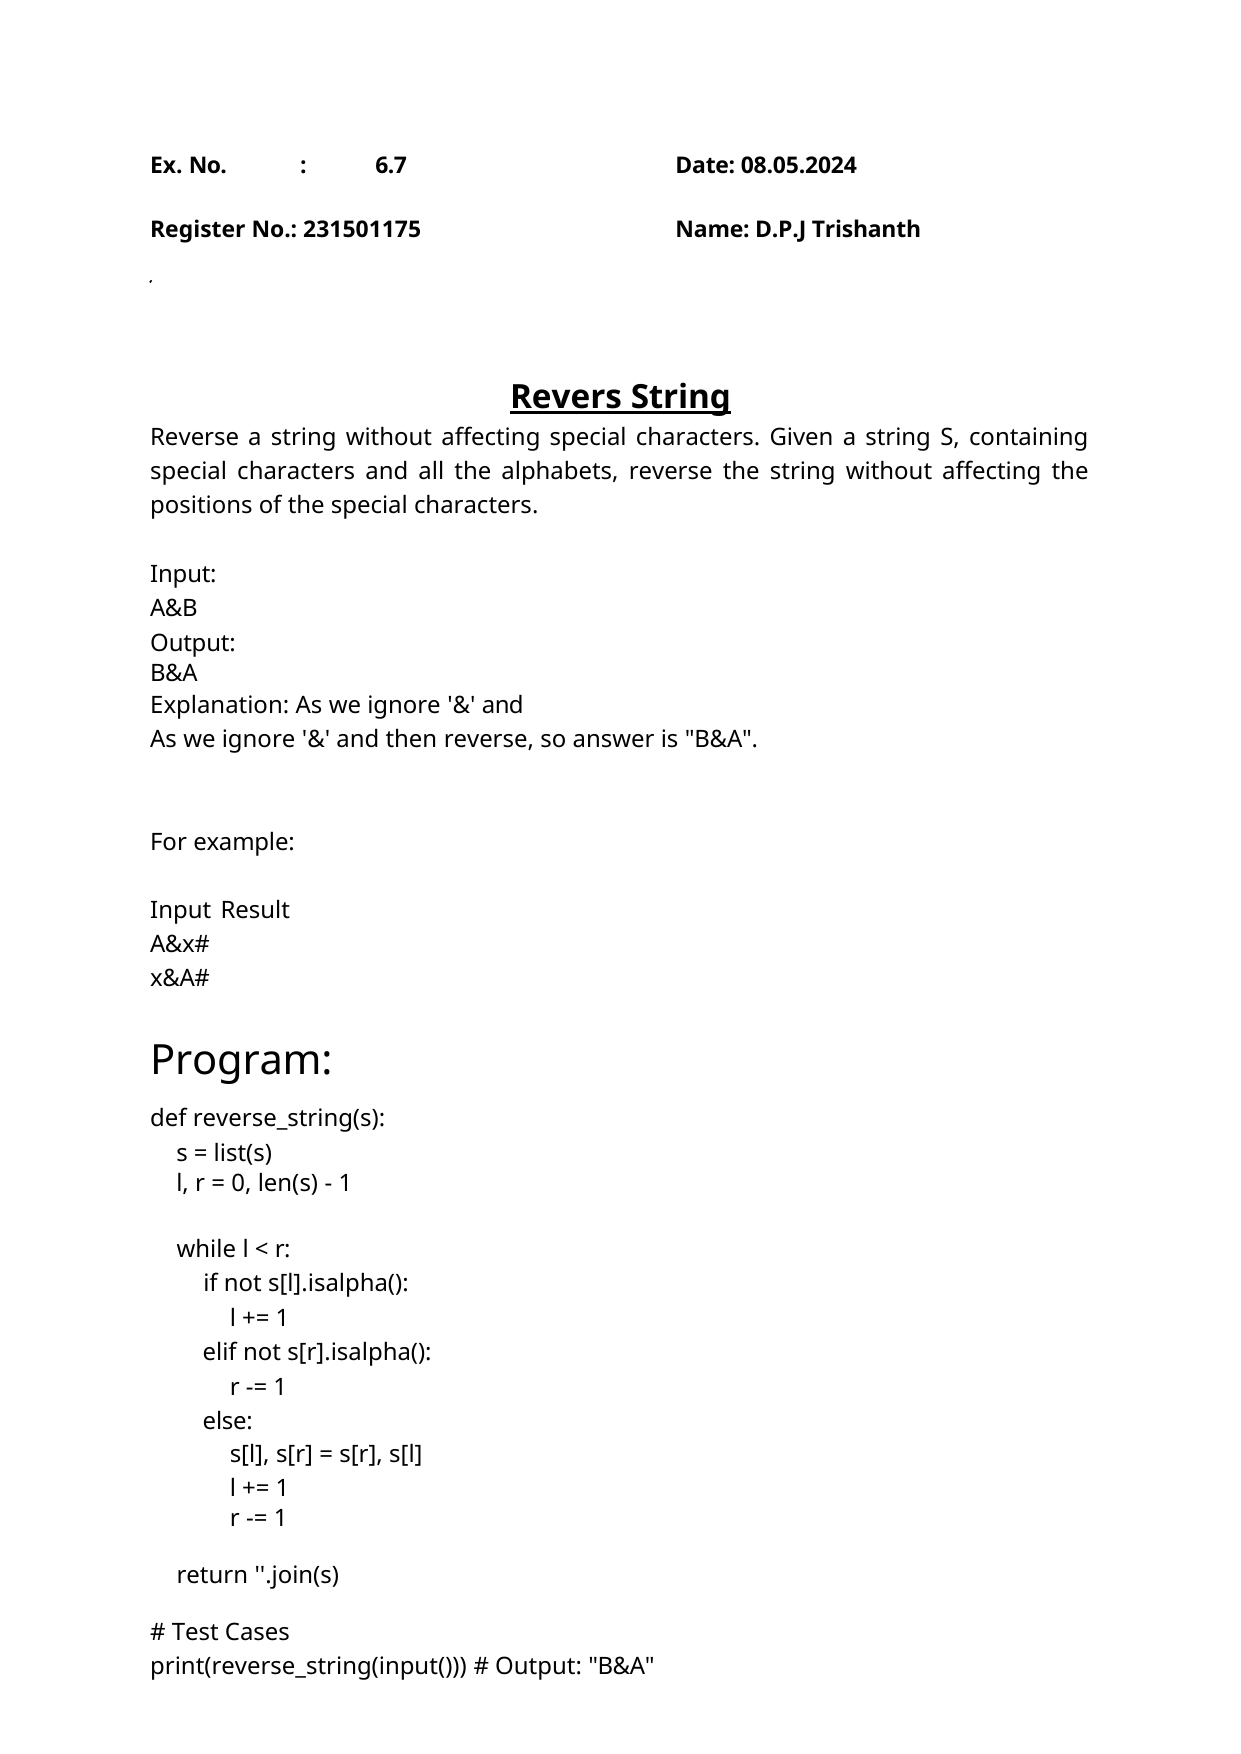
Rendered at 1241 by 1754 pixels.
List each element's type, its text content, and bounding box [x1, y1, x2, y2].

text if not s[l].isalpha(): l += 1 [203, 1266, 415, 1333]
text Reverse a string without affecting special characters. Given a string S, containing special characters and all the alphabets, reverse the string without affecting the positions of the special characters. [150, 420, 1090, 521]
text Input: [150, 557, 1211, 589]
text B&A [150, 659, 1211, 686]
text As we ignore '&' and then reverse, so answer is "B&A". [150, 722, 1211, 755]
text Input Result A&x# [150, 893, 301, 959]
text return ''.join(s) # Test Cases [150, 1533, 347, 1647]
text Ex. No. : 6.7 Date: 08.05.2024 [150, 149, 1211, 180]
text x&A# [150, 961, 1211, 994]
text else: [202, 1403, 1211, 1436]
text Explanation: As we ignore '&' and [150, 688, 1211, 721]
text s[l], s[r] = s[r], s[l] l += 1 [229, 1437, 430, 1503]
subtitle Program: [150, 1030, 1211, 1087]
text A&B Output: [150, 591, 286, 658]
text Register No.: 231501175 Name: D.P.J Trishanth [150, 213, 1211, 245]
text print(reverse_string(input())) # Output: "B&A" [150, 1649, 1211, 1681]
text For example: [150, 824, 1211, 857]
text def reverse_string(s): s = list(s) [150, 1101, 388, 1168]
text elif not s[r].isalpha(): r -= 1 [202, 1335, 441, 1402]
subtitle Revers String [138, 373, 1103, 418]
text r -= 1 [229, 1505, 1211, 1532]
text while l < r: [176, 1232, 1211, 1264]
text l, r = 0, len(s) - 1 [176, 1169, 1211, 1196]
